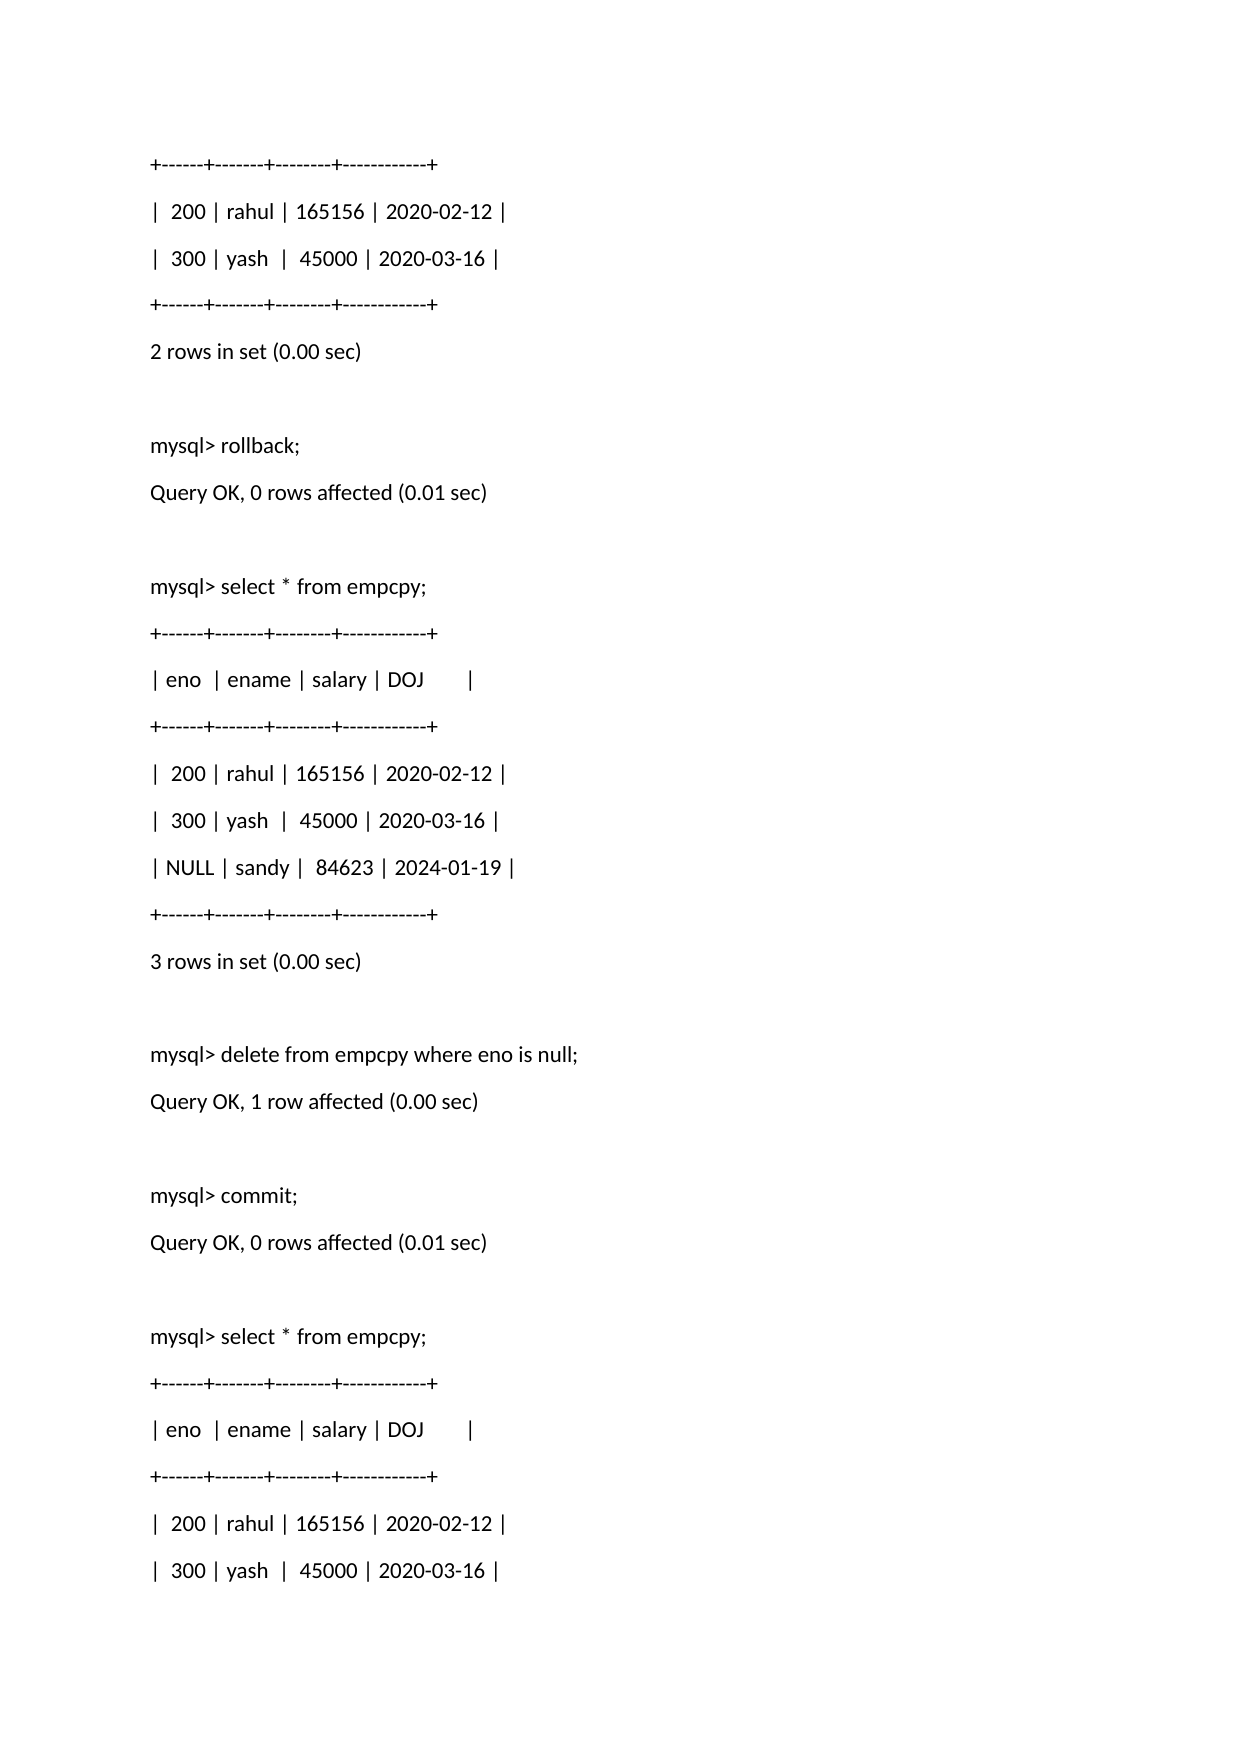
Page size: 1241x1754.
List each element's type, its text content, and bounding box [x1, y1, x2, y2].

text | 300 | yash | 45000 | 2020-03-16 | [150, 806, 1090, 834]
text +------+-------+--------+------------+ [150, 900, 1090, 928]
text mysql> rollback; [150, 431, 1090, 459]
text 2 rows in set (0.00 sec) [150, 337, 1090, 366]
text mysql> select * from empcpy; [150, 1322, 1090, 1350]
text +------+-------+--------+------------+ [150, 1462, 1090, 1491]
text | 200 | rahul | 165156 | 2020-02-12 | [150, 759, 1090, 787]
text mysql> commit; [150, 1181, 1090, 1209]
text +------+-------+--------+------------+ [150, 619, 1090, 647]
text mysql> select * from empcpy; [150, 572, 1090, 600]
text +------+-------+--------+------------+ [150, 150, 1090, 178]
text Query OK, 1 row affected (0.00 sec) [150, 1087, 1090, 1116]
text | NULL | sandy | 84623 | 2024-01-19 | [150, 853, 1090, 881]
text | eno | ename | salary | DOJ | [150, 666, 1090, 694]
text mysql> delete from empcpy where eno is null; [150, 1041, 1090, 1069]
text | 200 | rahul | 165156 | 2020-02-12 | [150, 1509, 1090, 1537]
text | 300 | yash | 45000 | 2020-03-16 | [150, 1556, 1090, 1584]
text +------+-------+--------+------------+ [150, 712, 1090, 741]
text 3 rows in set (0.00 sec) [150, 947, 1090, 975]
text Query OK, 0 rows affected (0.01 sec) [150, 478, 1090, 506]
text +------+-------+--------+------------+ [150, 1369, 1090, 1397]
text +------+-------+--------+------------+ [150, 291, 1090, 319]
text | eno | ename | salary | DOJ | [150, 1416, 1090, 1444]
text | 200 | rahul | 165156 | 2020-02-12 | [150, 197, 1090, 225]
text Query OK, 0 rows affected (0.01 sec) [150, 1228, 1090, 1256]
text | 300 | yash | 45000 | 2020-03-16 | [150, 244, 1090, 272]
